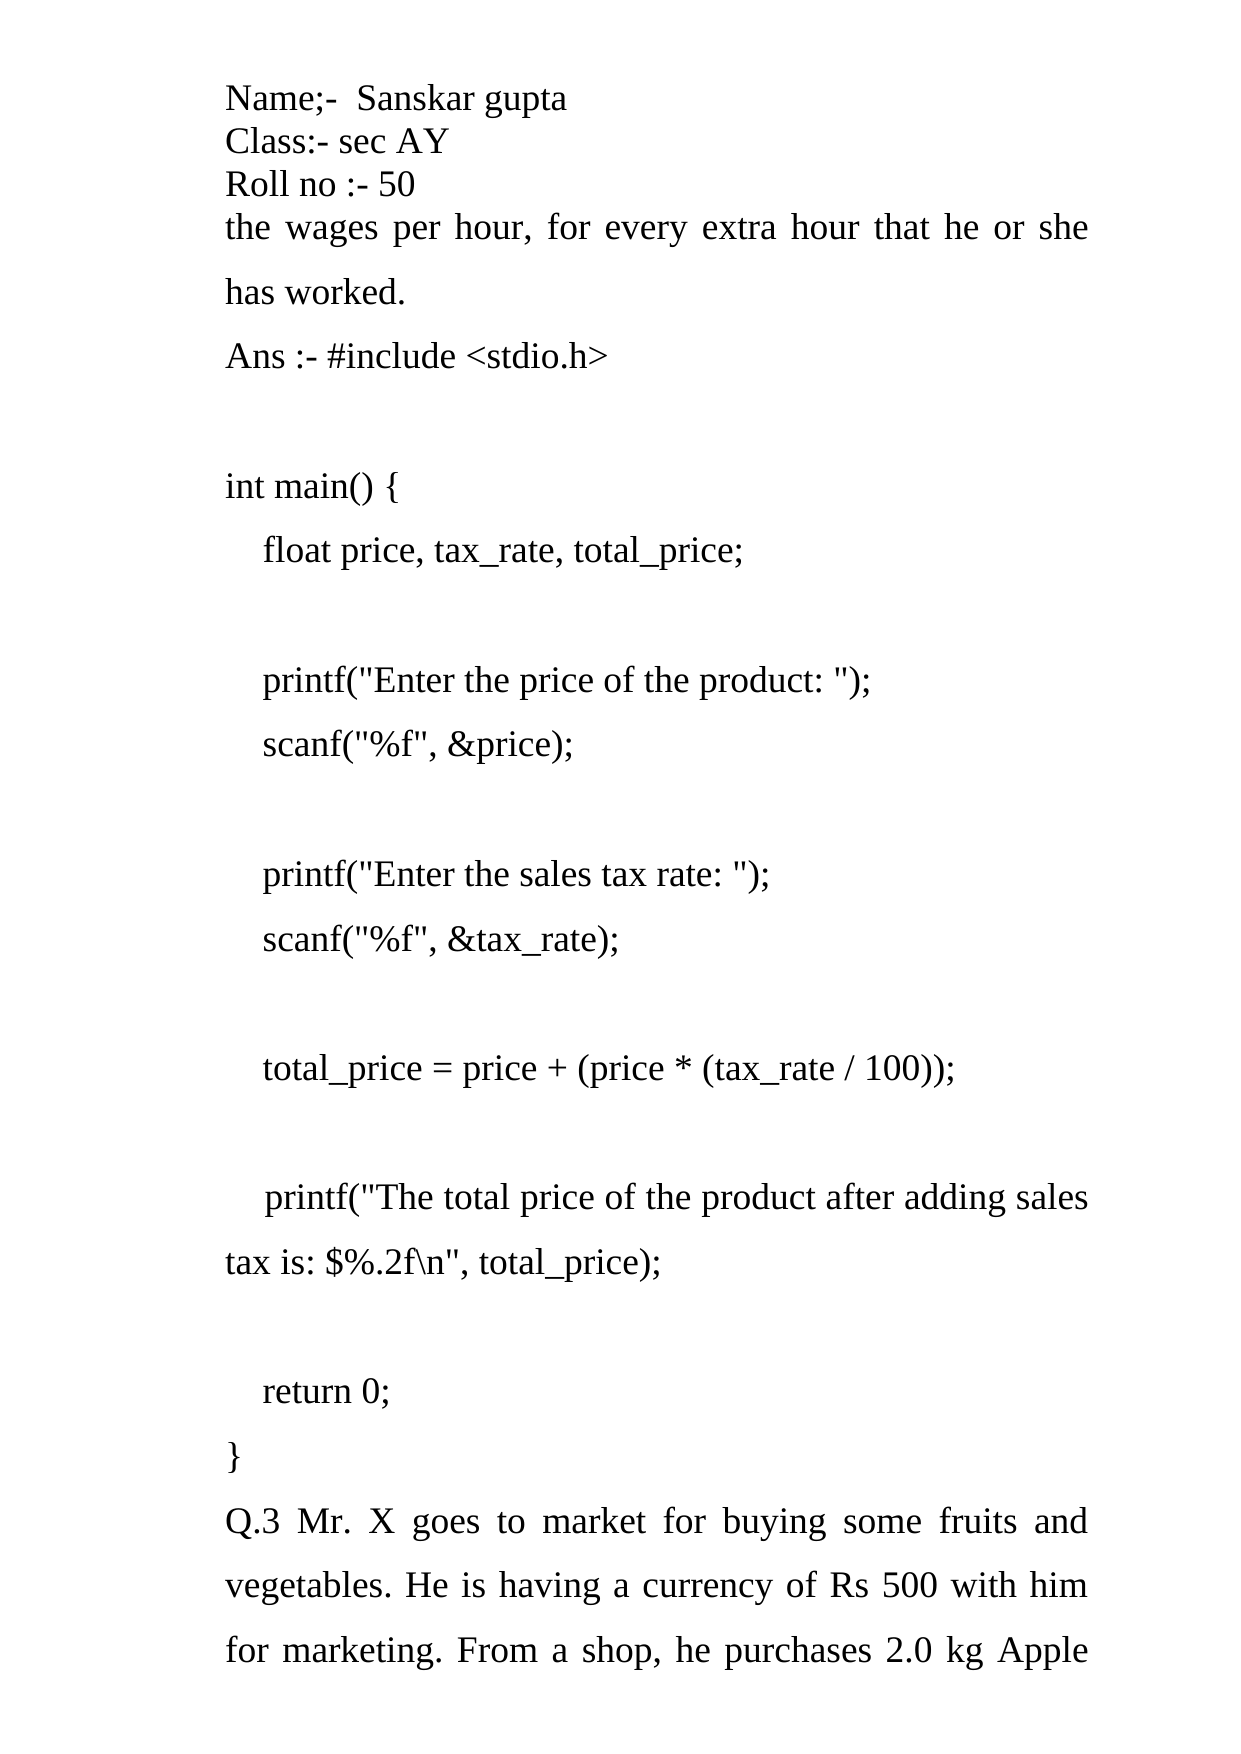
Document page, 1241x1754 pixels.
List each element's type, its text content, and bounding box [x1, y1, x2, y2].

text printf("The total price of the product after adding sales tax is: $%.2f\n", total_price); [225, 1175, 1090, 1282]
text printf("Enter the price of the product: "); [225, 657, 1090, 700]
text scanf("%f", &tax_rate); [225, 916, 1090, 959]
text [225, 1498, 1090, 1671]
text the wages per hour, for every extra hour that he or she has worked. [225, 204, 1090, 312]
text Ans :- #include <stdio.h> [225, 334, 1090, 377]
text printf("Enter the sales tax rate: "); [225, 851, 1090, 894]
text return 0; [225, 1369, 1090, 1412]
text } [225, 1433, 1090, 1477]
text total_price = price + (price * (tax_rate / 100)); [225, 1045, 1090, 1088]
text scanf("%f", &price); [225, 722, 1090, 765]
text int main() { [225, 463, 1090, 506]
text float price, tax_rate, total_price; [225, 528, 1090, 571]
